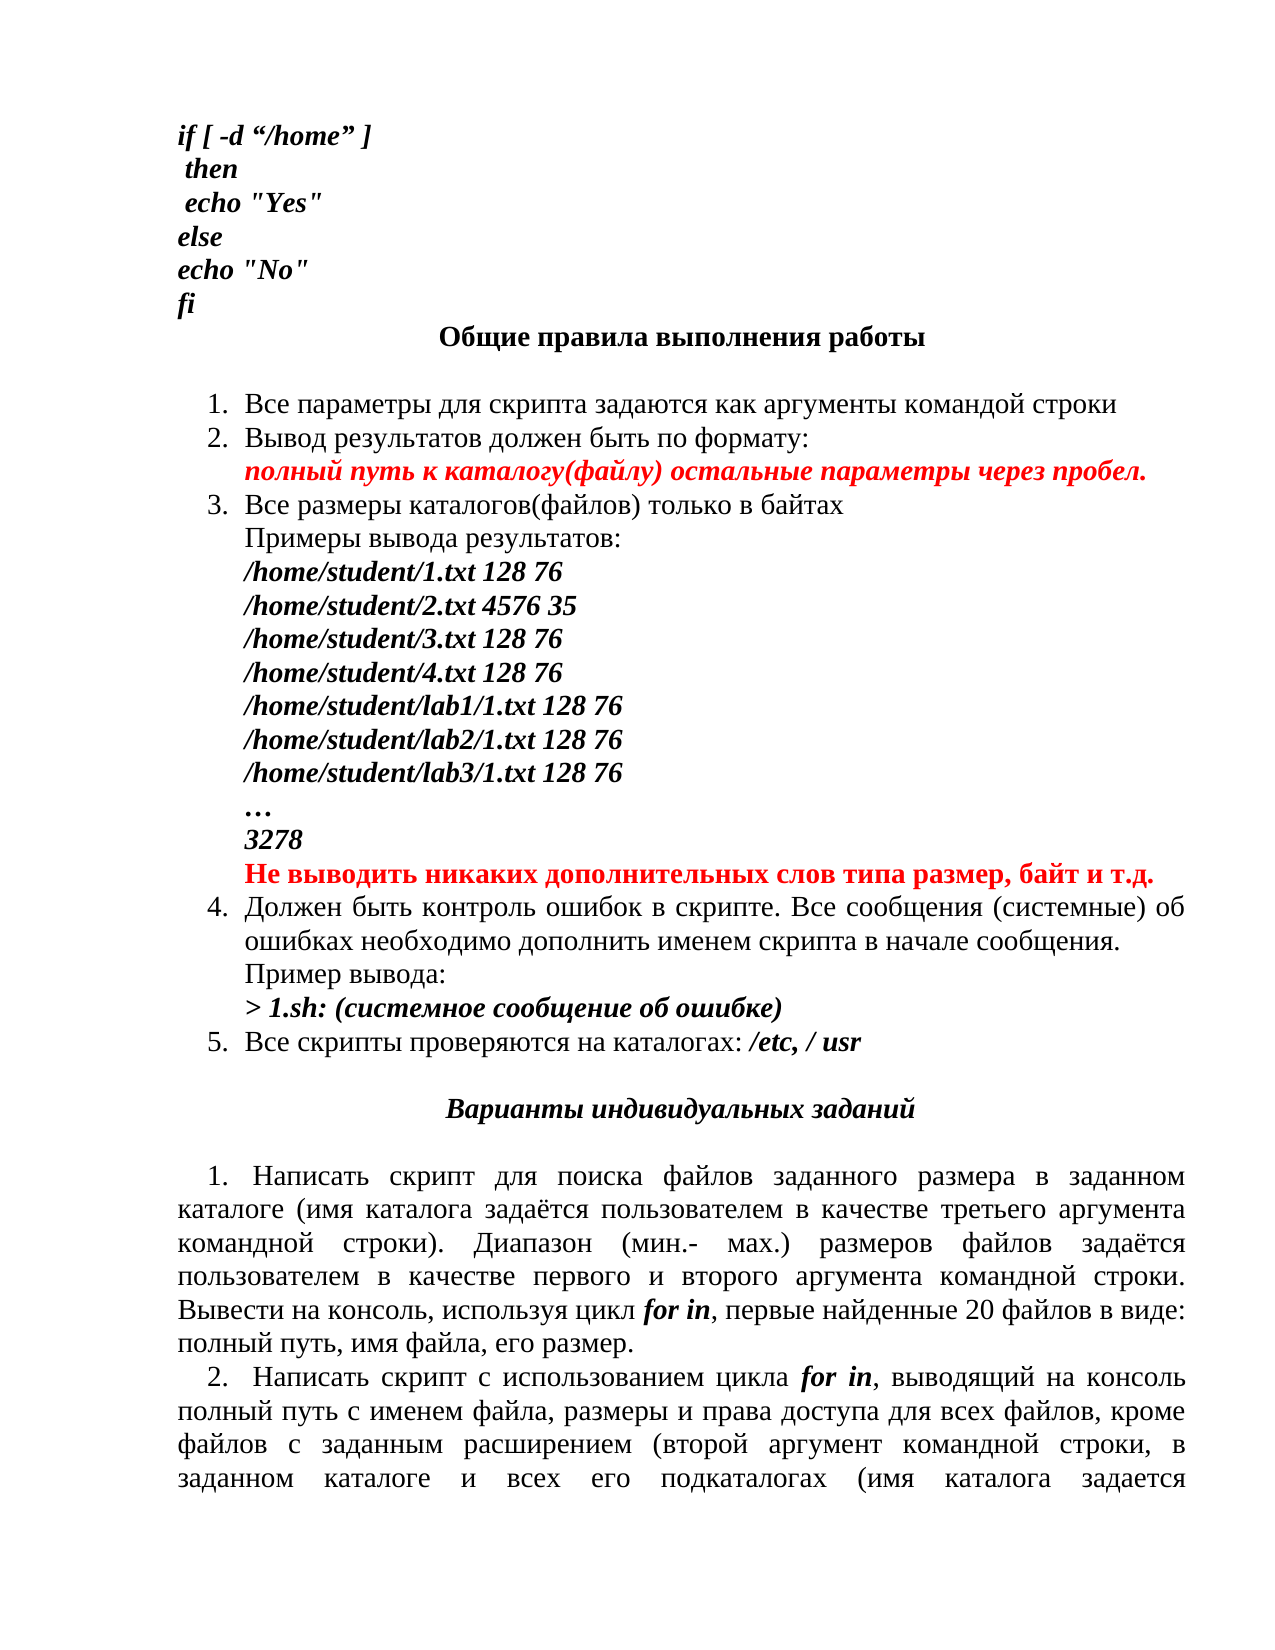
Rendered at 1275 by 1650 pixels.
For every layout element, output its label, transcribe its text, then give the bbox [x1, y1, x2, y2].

list Все скрипты проверяются на каталогах: /etc, / usr [207, 1024, 1186, 1057]
text Общие правила выполнения работы [177, 319, 1186, 353]
text echo "No" [177, 252, 1186, 286]
list /home/student/lab2/1.txt 128 76 [244, 722, 1186, 755]
list /home/student/lab1/1.txt 128 76 [244, 688, 1186, 722]
subtitle Варианты индивидуальных заданий [177, 1091, 1186, 1124]
list Должен быть контроль ошибок в скрипте. Все сообщения (системные) об ошибках необходимо дополнить именем скрипта в начале сообщения. [207, 889, 1186, 957]
list > 1.sh: (системное сообщение об ошибке) [244, 990, 1186, 1024]
text else [177, 219, 1186, 252]
text if [ -d “/home” ] [177, 118, 1186, 152]
text fi [177, 286, 1186, 319]
list Написать скрипт для поиска файлов заданного размера в заданном каталоге (имя каталога задаётся пользователем в качестве третьего аргумента командной строки). Диапазон (мин.- мах.) размеров файлов задаётся пользователем в качестве первого и второго аргумента командной строки. Вывести на консоль, используя цикл for in, первые найденные 20 файлов в виде: полный путь, имя файла, его размер. [177, 1158, 1186, 1359]
list /home/student/lab3/1.txt 128 76 [244, 755, 1186, 789]
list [177, 1359, 1186, 1493]
list /home/student/3.txt 128 76 [244, 621, 1186, 655]
text then [177, 152, 1186, 185]
list полный путь к каталогу(файлу) остальные параметры через пробел. [244, 453, 1186, 487]
list Пример вывода: [244, 957, 1186, 990]
list … [244, 789, 1186, 822]
list /home/student/1.txt 128 76 [244, 554, 1186, 588]
list Вывод результатов должен быть по формату: [207, 420, 1186, 453]
list Не выводить никаких дополнительных слов типа размер, байт и т.д. [244, 856, 1186, 889]
list Все размеры каталогов(файлов) только в байтах [207, 487, 1186, 521]
list /home/student/2.txt 4576 35 [244, 588, 1186, 621]
list Примеры вывода результатов: [244, 521, 1186, 554]
list /home/student/4.txt 128 76 [244, 655, 1186, 688]
list Все параметры для скрипта задаются как аргументы командой строки [207, 386, 1186, 420]
list 3278 [244, 822, 1186, 856]
text echo "Yes" [177, 185, 1186, 219]
